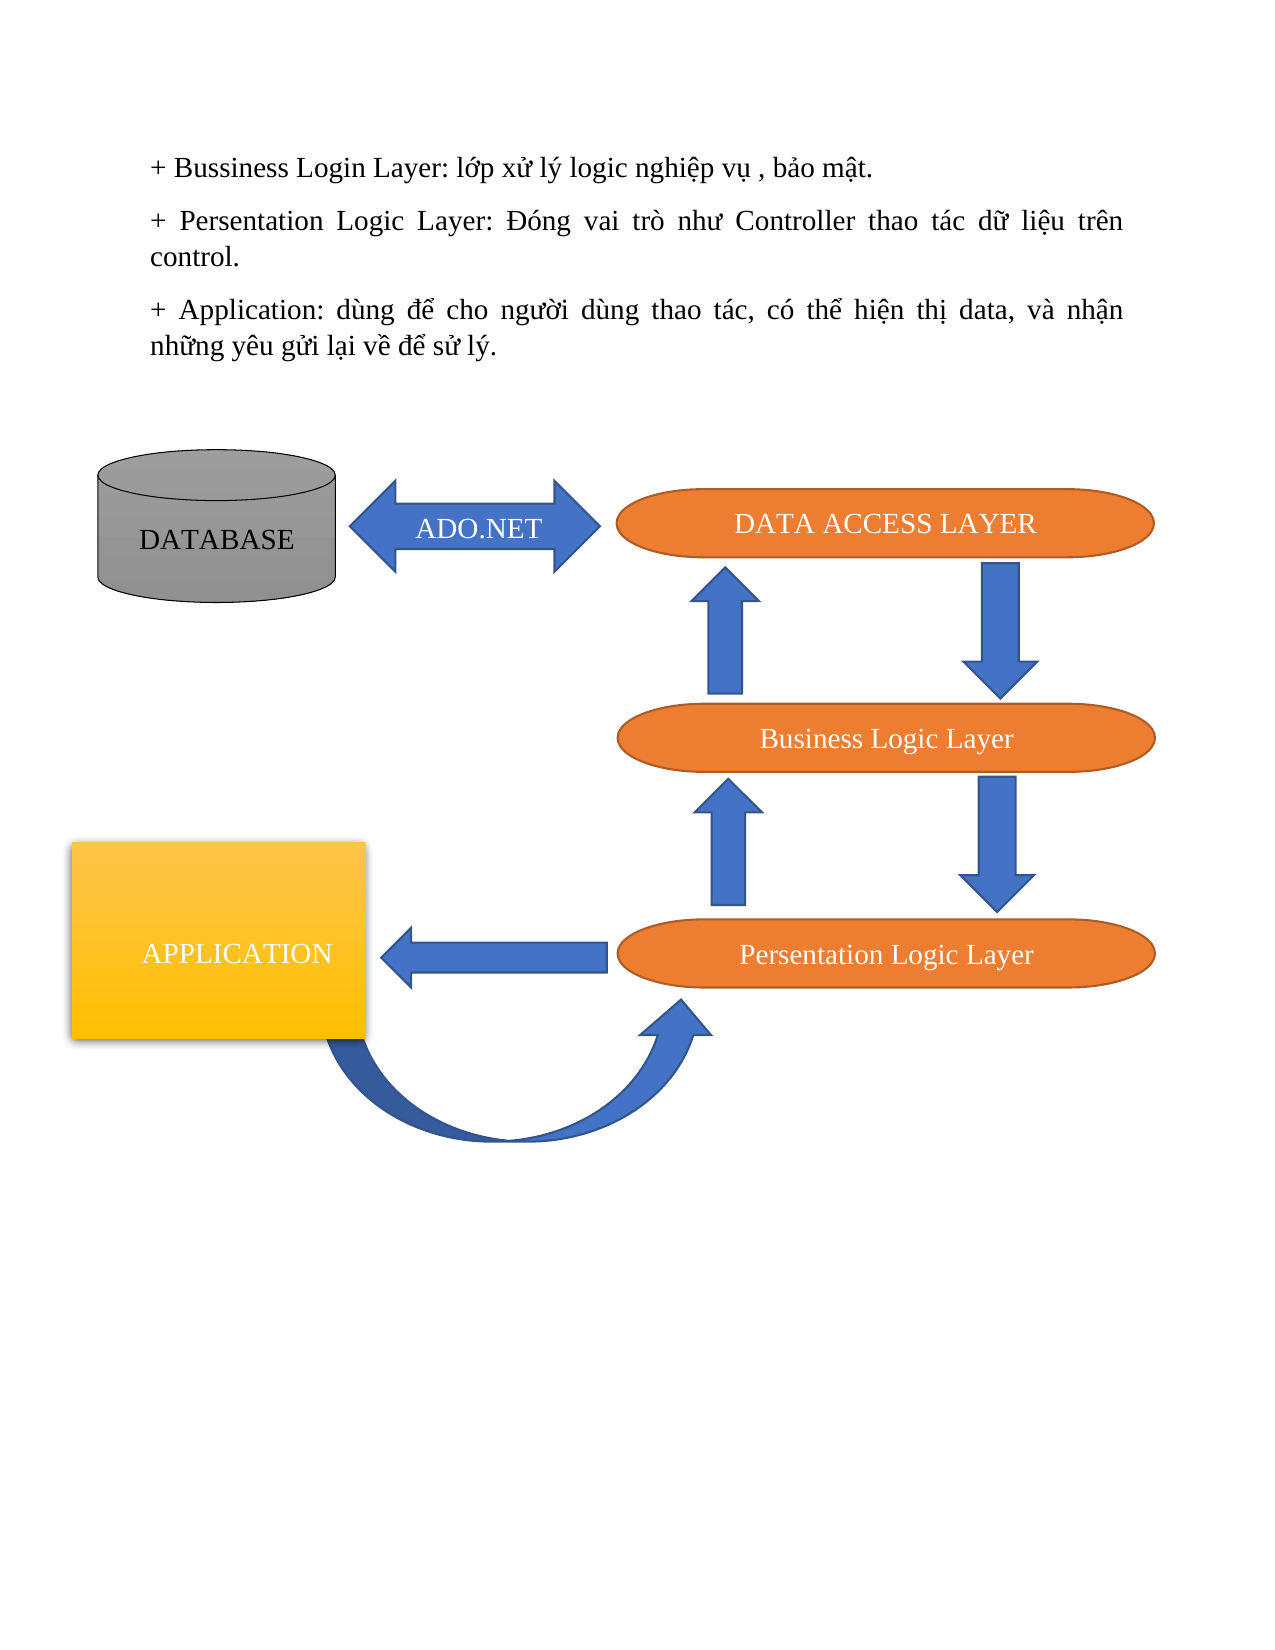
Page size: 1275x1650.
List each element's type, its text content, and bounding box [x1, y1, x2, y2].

text + Bussiness Login Layer: lớp xử lý logic nghiệp vụ , bảo mật. [150, 150, 1125, 183]
text + Persentation Logic Layer: Đóng vai trò như Controller thao tác dữ liệu trên control. [150, 203, 1125, 272]
text + Application: dùng để cho người dùng thao tác, có thể hiện thị data, và nhận những yêu gửi lại về để sử lý. [150, 292, 1125, 361]
